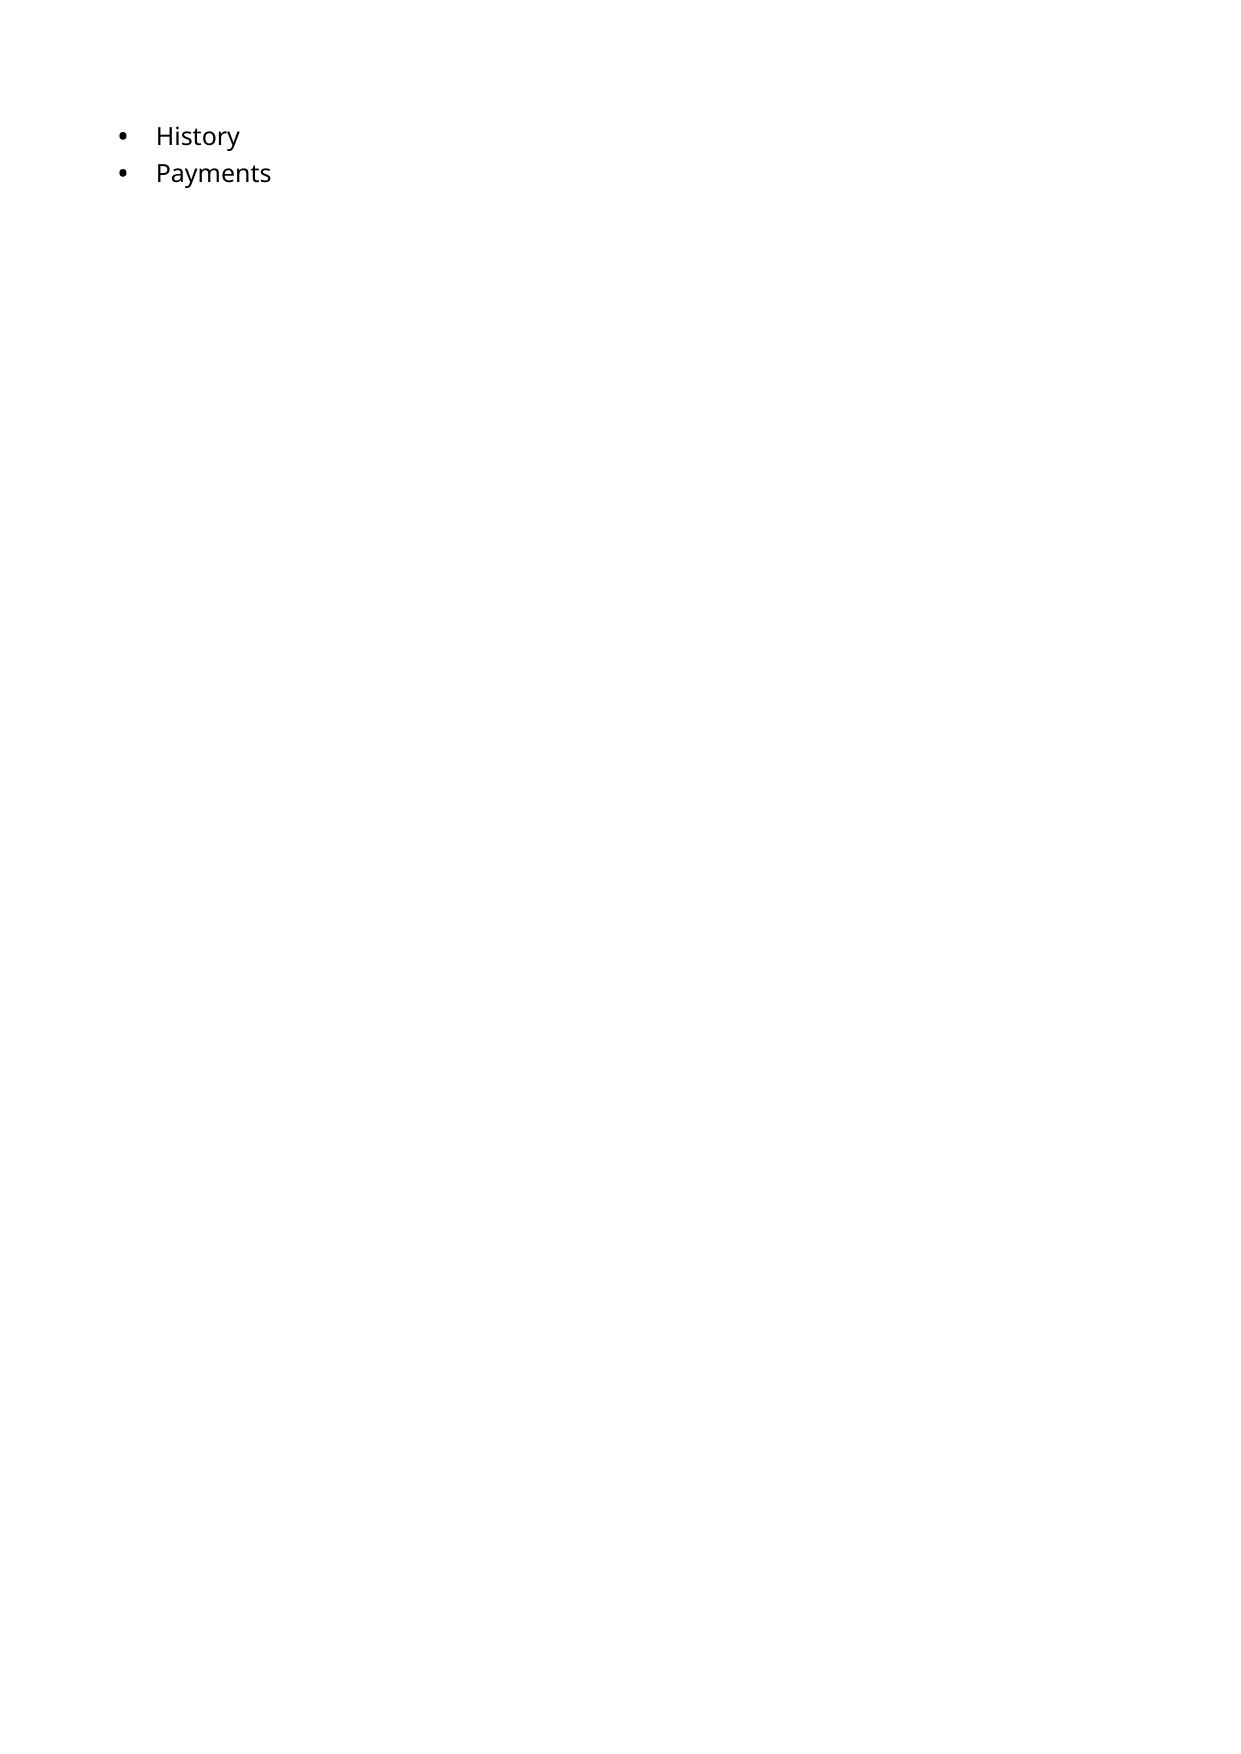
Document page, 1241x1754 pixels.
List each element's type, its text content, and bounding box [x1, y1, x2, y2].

list Payments [118, 156, 1122, 189]
list History [118, 118, 1122, 152]
